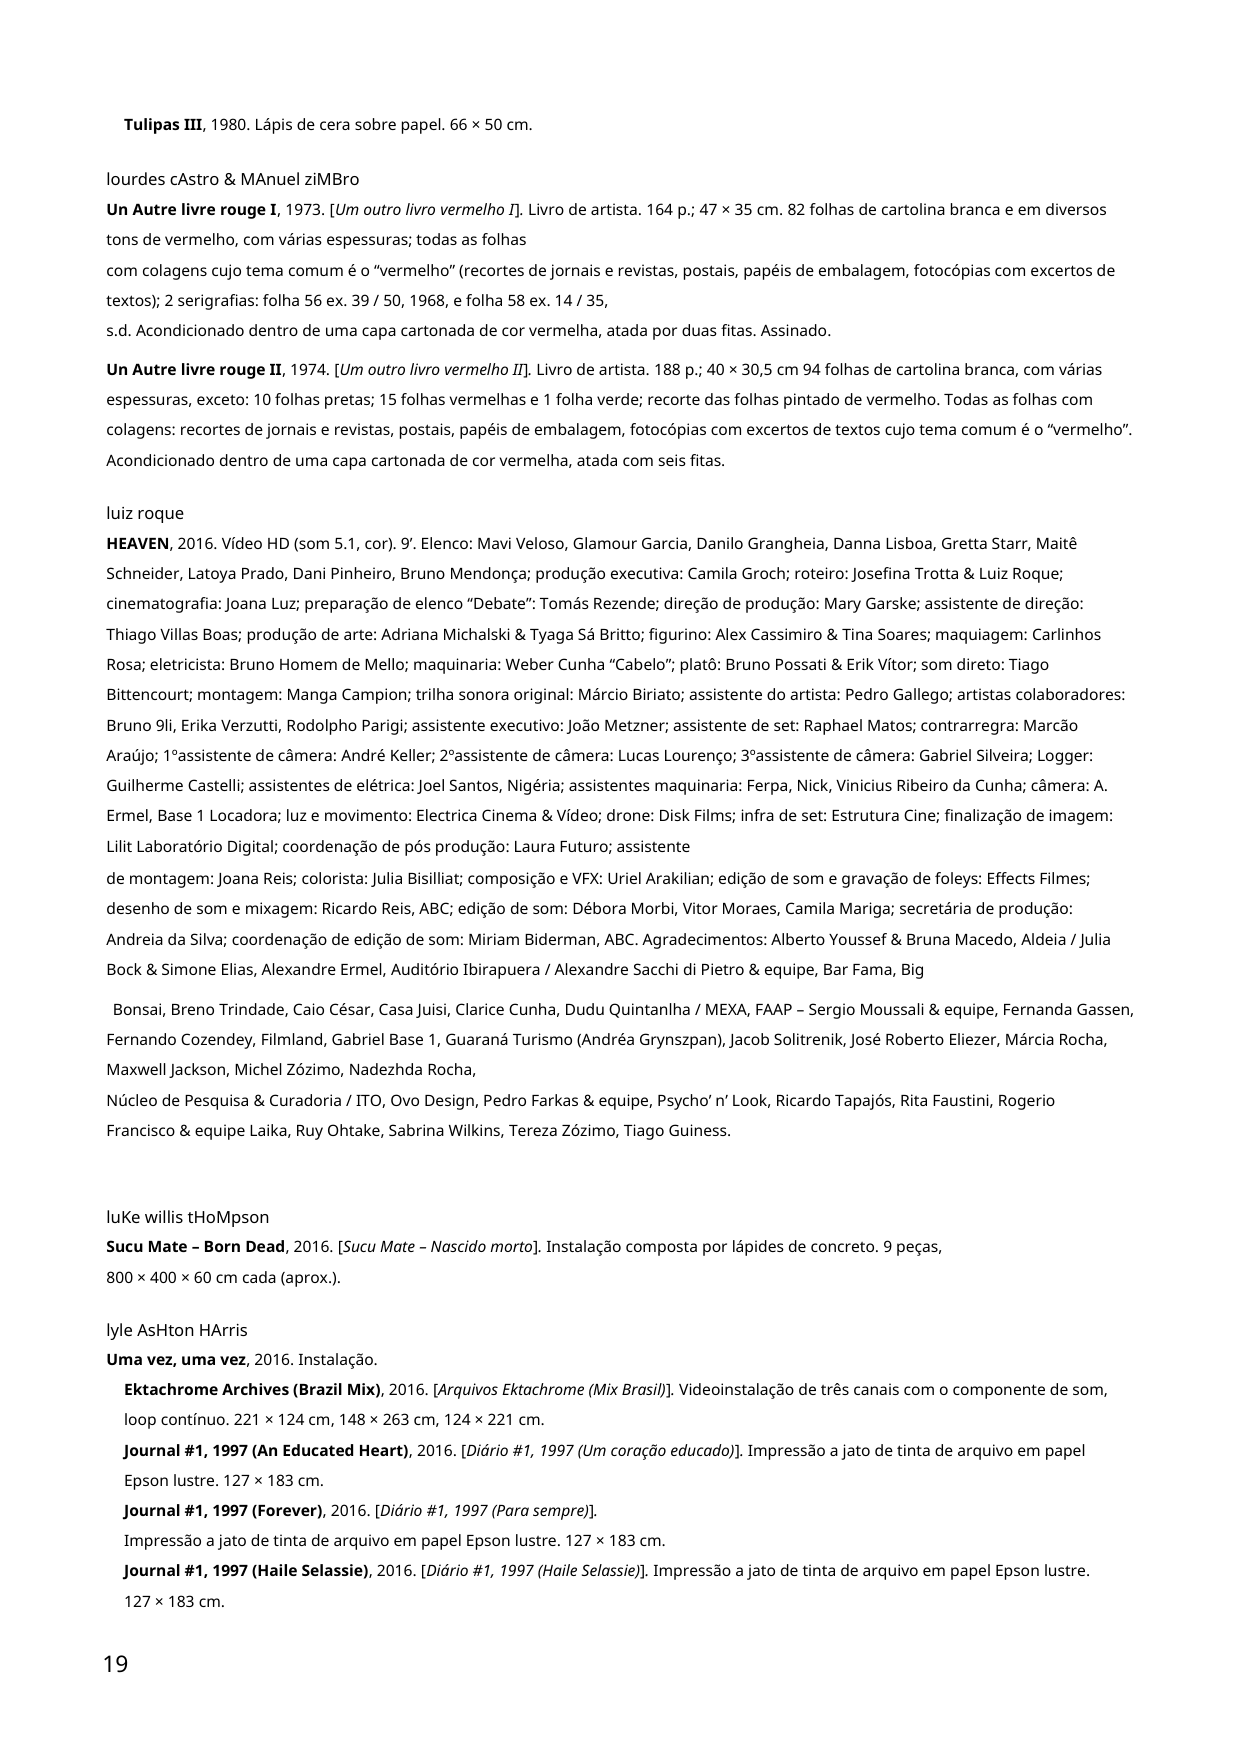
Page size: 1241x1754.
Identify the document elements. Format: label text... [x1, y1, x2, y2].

text textos); 2 serigrafias: folha 56 ex. 39 / 50, 1968, e folha 58 ex. 14 / 35, [106, 290, 1146, 311]
text luiz roque [106, 502, 1146, 524]
text Sucu Mate – Born Dead, 2016. [Sucu Mate – Nascido morto]. Instalação composta por lápides de concreto. 9 peças, [106, 1236, 1076, 1257]
text Journal #1, 1997 (An Educated Heart), 2016. [Diário #1, 1997 (Um coração educado)]. Impressão a jato de tinta de arquivo em papel Epson lustre. 127 × 183 cm. [124, 1439, 1118, 1491]
text Journal #1, 1997 (Forever), 2016. [Diário #1, 1997 (Para sempre)]. [124, 1500, 1146, 1521]
text lyle AsHton HArris [106, 1318, 1146, 1341]
text luKe willis tHoMpson [106, 1205, 1146, 1228]
text Tulipas III, 1980. Lápis de cera sobre papel. 66 × 50 cm. [124, 113, 1146, 135]
text HEAVEN, 2016. Vídeo HD (som 5.1, cor). 9’. Elenco: Mavi Veloso, Glamour Garcia, Danilo Grangheia, Danna Lisboa, Gretta Starr, Maitê Schneider, Latoya Prado, Dani Pinheiro, Bruno Mendonça; produção executiva: Camila Groch; roteiro: Josefina Trotta & Luiz Roque; cinematografia: Joana Luz; preparação de elenco “Debate”: Tomás Rezende; direção de produção: Mary Garske; assistente de direção: Thiago Villas Boas; produção de arte: Adriana Michalski & Tyaga Sá Britto; figurino: Alex Cassimiro & Tina Soares; maquiagem: Carlinhos Rosa; eletricista: Bruno Homem de Mello; maquinaria: Weber Cunha “Cabelo”; platô: Bruno Possati & Erik Vítor; som direto: Tiago Bittencourt; montagem: Manga Campion; trilha sonora original: Márcio Biriato; assistente do artista: Pedro Gallego; artistas colaboradores: Bruno 9li, Erika Verzutti, Rodolpho Parigi; assistente executivo: João Metzner; assistente de set: Raphael Matos; contrarregra: Marcão Araújo; 1ºassistente de câmera: André Keller; 2ºassistente de câmera: Lucas Lourenço; 3ºassistente de câmera: Gabriel Silveira; Logger: Guilherme Castelli; assistentes de elétrica: Joel Santos, Nigéria; assistentes maquinaria: Ferpa, Nick, Vinicius Ribeiro da Cunha; câmera: A. Ermel, Base 1 Locadora; luz e movimento: Electrica Cinema & Vídeo; drone: Disk Films; infra de set: Estrutura Cine; finalização de imagem: Lilit Laboratório Digital; coordenação de pós produção: Laura Futuro; assistente [106, 532, 1133, 857]
text Uma vez, uma vez, 2016. Instalação. [106, 1349, 1146, 1370]
text Bonsai, Breno Trindade, Caio César, Casa Juisi, Clarice Cunha, Dudu Quintanlha / MEXA, FAAP – Sergio Moussali & equipe, Fernanda Gassen, Fernando Cozendey, Filmland, Gabriel Base 1, Guaraná Turismo (Andréa Grynszpan), Jacob Solitrenik, José Roberto Eliezer, Márcia Rocha, Maxwell Jackson, Michel Zózimo, Nadezhda Rocha, [106, 998, 1137, 1080]
text Ektachrome Archives (Brazil Mix), 2016. [Arquivos Ektachrome (Mix Brasil)]. Videoinstalação de três canais com o componente de som, loop contínuo. 221 × 124 cm, 148 × 263 cm, 124 × 221 cm. [124, 1378, 1135, 1430]
text Un Autre livre rouge I, 1973. [Um outro livro vermelho I]. Livro de artista. 164 p.; 47 × 35 cm. 82 folhas de cartolina branca e em diversos tons de vermelho, com várias espessuras; todas as folhas [106, 199, 1109, 250]
text lourdes cAstro & MAnuel ziMBro [106, 168, 1146, 191]
text 800 × 400 × 60 cm cada (aprox.). [106, 1266, 1091, 1288]
text Núcleo de Pesquisa & Curadoria / ITO, Ovo Design, Pedro Farkas & equipe, Psycho’ n’ Look, Ricardo Tapajós, Rita Faustini, Rogerio Francisco & equipe Laika, Ruy Ohtake, Sabrina Wilkins, Tereza Zózimo, Tiago Guiness. [106, 1090, 1126, 1141]
text Un Autre livre rouge II, 1974. [Um outro livro vermelho II]. Livro de artista. 188 p.; 40 × 30,5 cm 94 folhas de cartolina branca, com várias espessuras, exceto: 10 folhas pretas; 15 folhas vermelhas e 1 folha verde; recorte das folhas pintado de vermelho. Todas as folhas com colagens: recortes de jornais e revistas, postais, papéis de embalagem, fotocópias com excertos de textos cujo tema comum é o “vermelho”. Acondicionado dentro de uma capa cartonada de cor vermelha, atada com seis fitas. [106, 358, 1143, 471]
text Journal #1, 1997 (Haile Selassie), 2016. [Diário #1, 1997 (Haile Selassie)]. Impressão a jato de tinta de arquivo em papel Epson lustre. 127 × 183 cm. [124, 1560, 1117, 1612]
text s.d. Acondicionado dentro de uma capa cartonada de cor vermelha, atada por duas fitas. Assinado. [106, 320, 1146, 341]
text com colagens cujo tema comum é o “vermelho” (recortes de jornais e revistas, postais, papéis de embalagem, fotocópias com excertos de [106, 260, 1132, 281]
text Impressão a jato de tinta de arquivo em papel Epson lustre. 127 × 183 cm. [124, 1530, 1102, 1551]
text de montagem: Joana Reis; colorista: Julia Bisilliat; composição e VFX: Uriel Arakilian; edição de som e gravação de foleys: Effects Filmes; desenho de som e mixagem: Ricardo Reis, ABC; edição de som: Débora Morbi, Vitor Moraes, Camila Mariga; secretária de produção: Andreia da Silva; coordenação de edição de som: Miriam Biderman, ABC. Agradecimentos: Alberto Youssef & Bruna Macedo, Aldeia / Julia Bock & Simone Elias, Alexandre Ermel, Auditório Ibirapuera / Alexandre Sacchi di Pietro & equipe, Bar Fama, Big [106, 868, 1131, 980]
